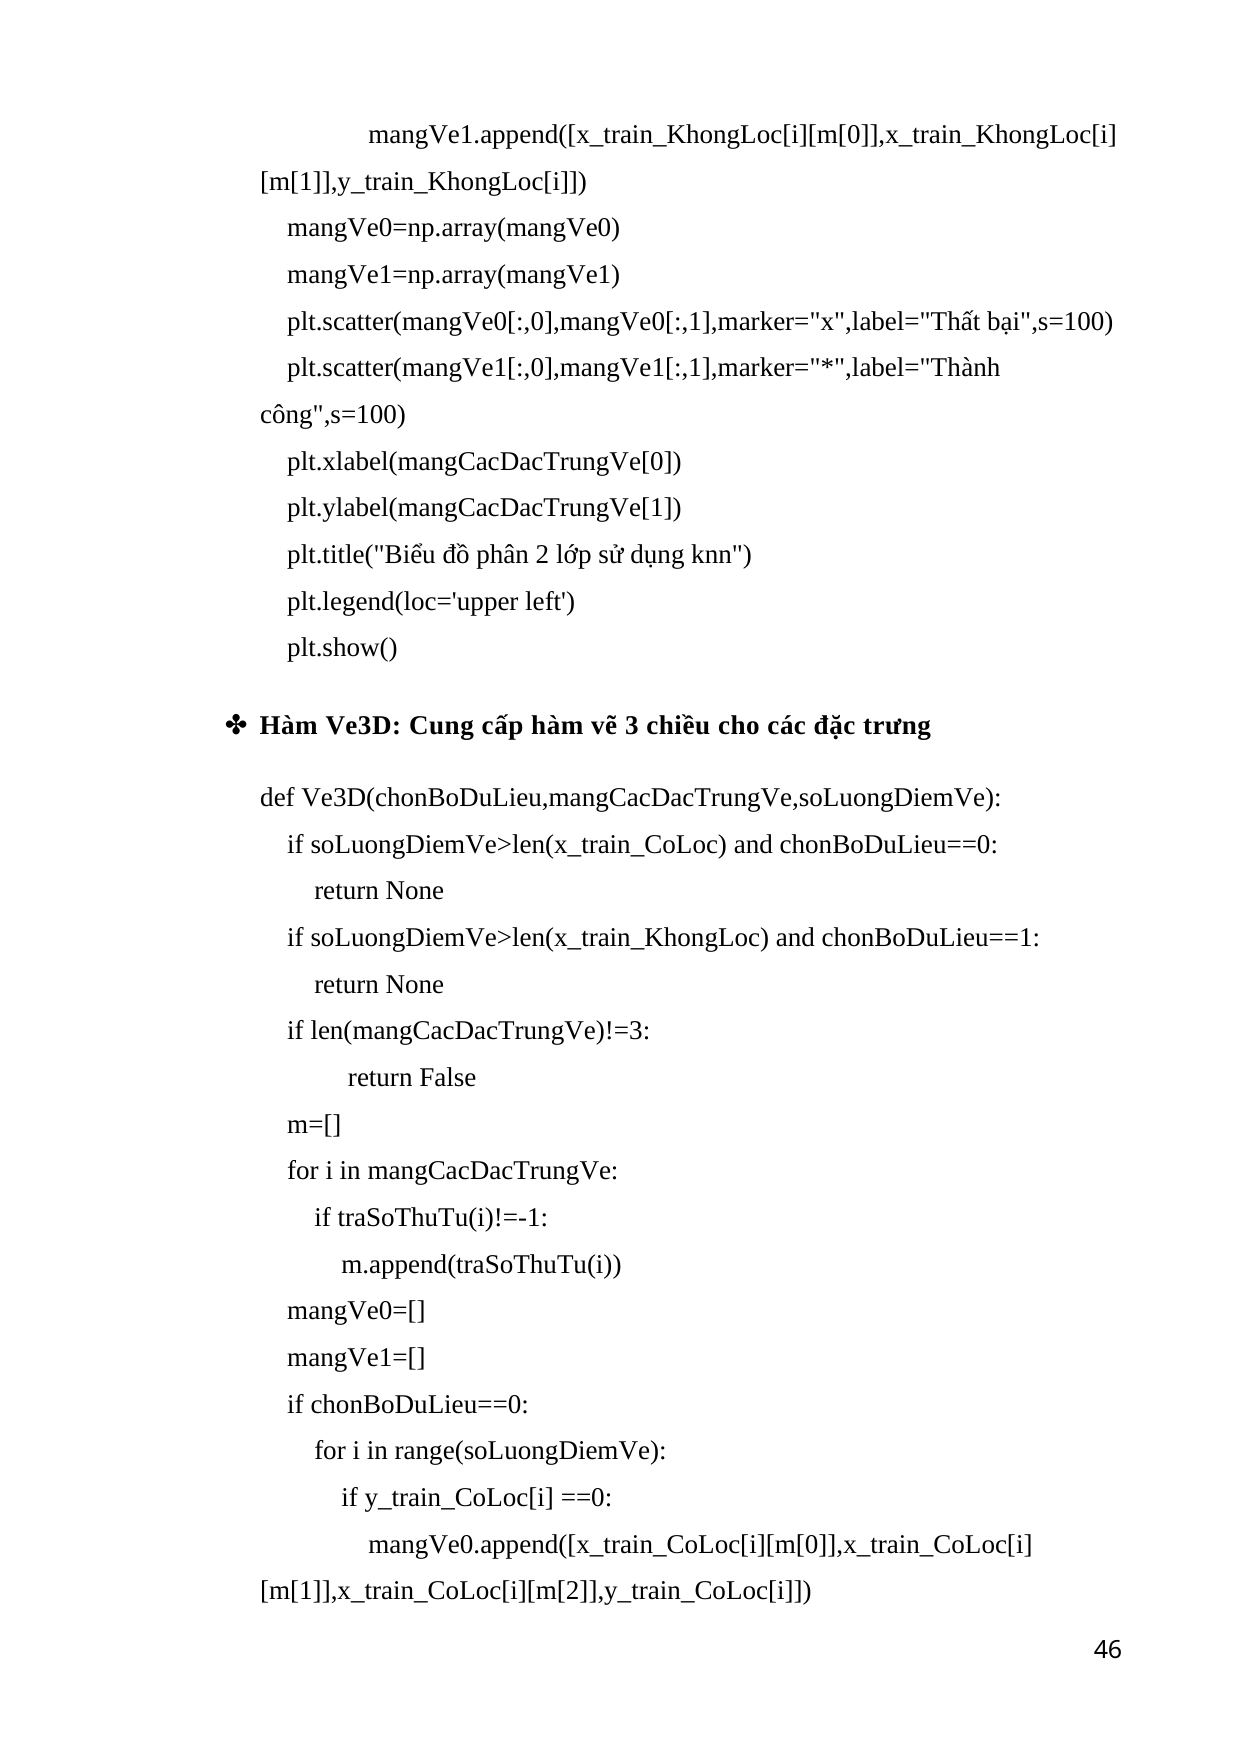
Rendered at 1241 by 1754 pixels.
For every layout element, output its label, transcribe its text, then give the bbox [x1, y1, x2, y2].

text if traSoThuTu(i)!=-1: [260, 1201, 1122, 1232]
text mangVe1=np.array(mangVe1) [260, 258, 1122, 289]
text if soLuongDiemVe>len(x_train_KhongLoc) and chonBoDuLieu==1: [260, 921, 1122, 952]
text plt.xlabel(mangCacDacTrungVe[0]) [260, 445, 1122, 476]
text m.append(traSoThuTu(i)) [260, 1248, 1122, 1279]
text plt.show() [260, 631, 1122, 663]
text plt.scatter(mangVe1[:,0],mangVe1[:,1],marker="*",label="Thành công",s=100) [260, 351, 1122, 429]
subtitle Hàm Ve3D: Cung cấp hàm vẽ 3 chiều cho các đặc trưng [224, 709, 1122, 741]
text if soLuongDiemVe>len(x_train_CoLoc) and chonBoDuLieu==0: [260, 828, 1122, 859]
text mangVe1=[] [260, 1341, 1122, 1372]
text mangVe0=np.array(mangVe0) [260, 211, 1122, 243]
text for i in range(soLuongDiemVe): [260, 1434, 1122, 1466]
text plt.ylabel(mangCacDacTrungVe[1]) [260, 491, 1122, 523]
text if chonBoDuLieu==0: [260, 1388, 1122, 1419]
text mangVe0.append([x_train_CoLoc[i][m[0]],x_train_CoLoc[i][m[1]],x_train_CoLoc[i][m[2]],y_train_CoLoc[i]]) [260, 1528, 1122, 1606]
text for i in mangCacDacTrungVe: [260, 1154, 1122, 1186]
text def Ve3D(chonBoDuLieu,mangCacDacTrungVe,soLuongDiemVe): [260, 781, 1122, 812]
text return False [260, 1061, 1122, 1092]
text if y_train_CoLoc[i] ==0: [260, 1481, 1122, 1512]
text return None [260, 874, 1122, 906]
text return None [260, 968, 1122, 999]
text mangVe1.append([x_train_KhongLoc[i][m[0]],x_train_KhongLoc[i][m[1]],y_train_KhongLoc[i]]) [260, 118, 1122, 196]
text m=[] [260, 1108, 1122, 1139]
text plt.scatter(mangVe0[:,0],mangVe0[:,1],marker="x",label="Thất bại",s=100) [260, 305, 1122, 336]
text plt.title("Biểu đồ phân 2 lớp sử dụng knn") [260, 538, 1122, 569]
text if len(mangCacDacTrungVe)!=3: [260, 1014, 1122, 1046]
text plt.legend(loc='upper left') [260, 585, 1122, 616]
text mangVe0=[] [260, 1294, 1122, 1326]
